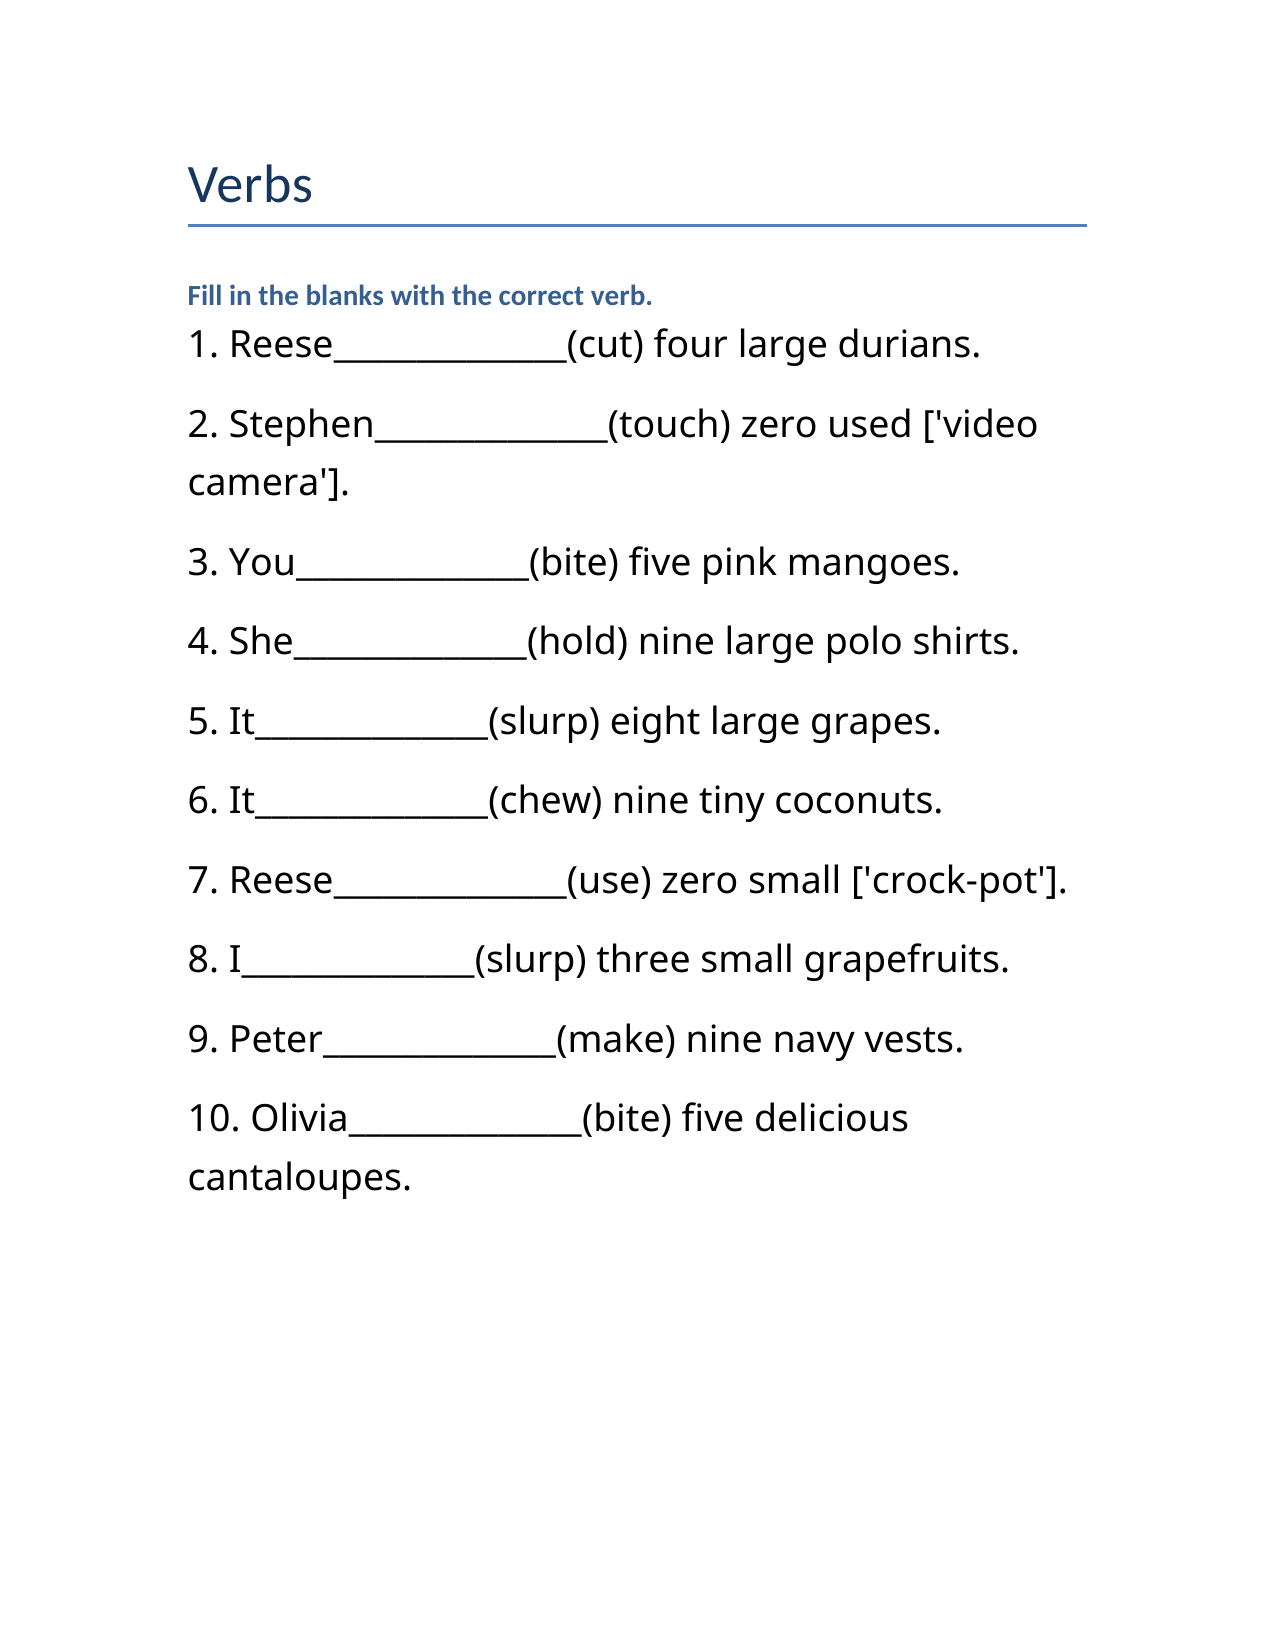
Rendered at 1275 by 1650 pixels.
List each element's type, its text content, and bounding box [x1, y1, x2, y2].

text 3. You______________(bite) five pink mangoes. [187, 535, 1087, 586]
text 1. Reese______________(cut) four large durians. [187, 317, 1087, 368]
text 5. It______________(slurp) eight large grapes. [187, 694, 1087, 745]
subtitle Fill in the blanks with the correct verb. [187, 277, 1087, 312]
text 7. Reese______________(use) zero small ['crock-pot']. [187, 853, 1087, 904]
text 6. It______________(chew) nine tiny coconuts. [187, 773, 1087, 824]
text 4. She______________(hold) nine large polo shirts. [187, 614, 1087, 666]
text 8. I______________(slurp) three small grapefruits. [187, 932, 1087, 983]
title Verbs [187, 150, 1087, 227]
text 9. Peter______________(make) nine navy vests. [187, 1012, 1087, 1063]
text 2. Stephen______________(touch) zero used ['video camera']. [187, 397, 1087, 507]
text 10. Olivia______________(bite) five delicious cantaloupes. [187, 1091, 1087, 1201]
